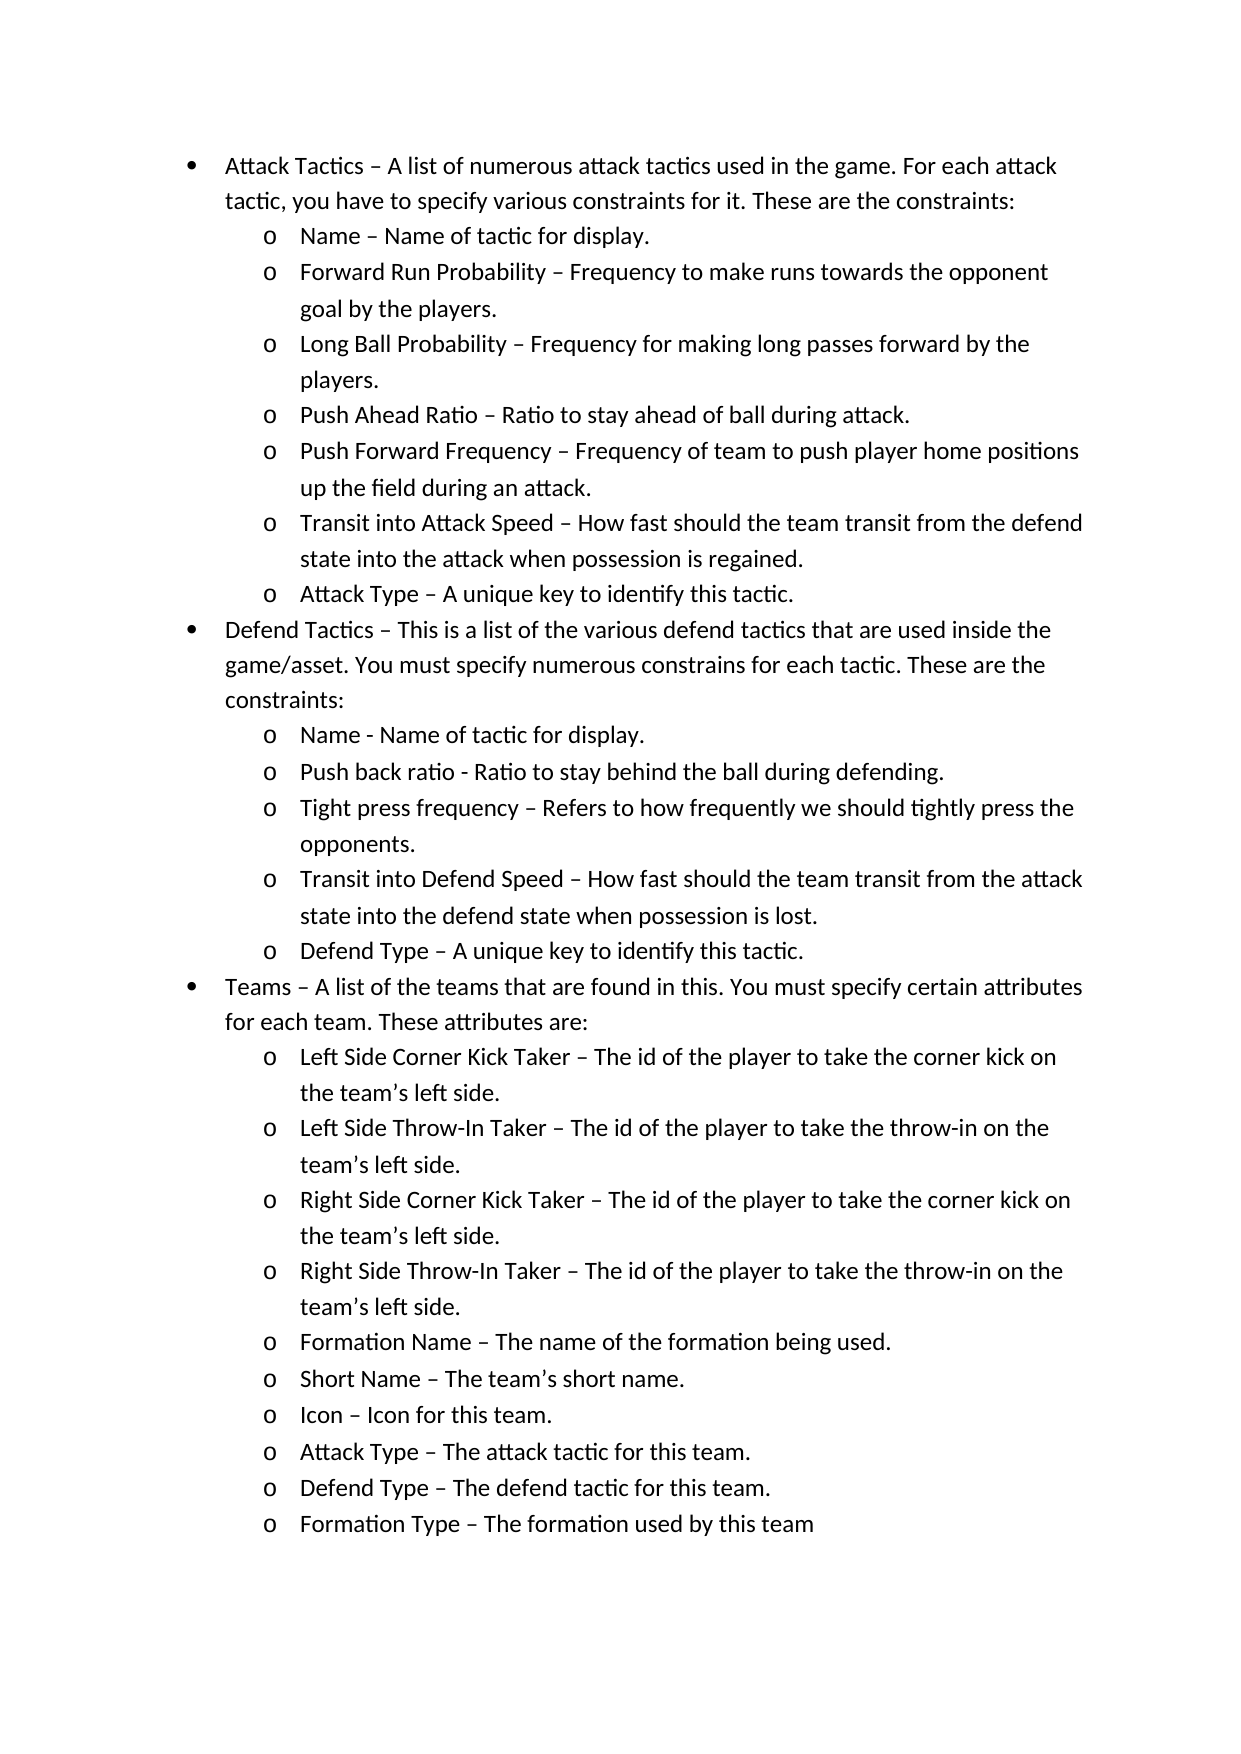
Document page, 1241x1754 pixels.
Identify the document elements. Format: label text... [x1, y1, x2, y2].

list Left Side Throw-In Taker – The id of the player to take the throw-in on the team’s left side. [262, 1112, 1090, 1179]
list Right Side Throw-In Taker – The id of the player to take the throw-in on the team’s left side. [262, 1255, 1090, 1322]
list Short Name – The team’s short name. [262, 1363, 1090, 1394]
list Push Forward Frequency – Frequency of team to push player home positions up the field during an attack. [262, 435, 1090, 502]
list Right Side Corner Kick Taker – The id of the player to take the corner kick on the team’s left side. [262, 1184, 1090, 1251]
list Push back ratio - Ratio to stay behind the ball during defending. [262, 756, 1090, 788]
list Formation Name – The name of the formation being used. [262, 1326, 1090, 1358]
list Teams – A list of the teams that are found in this. You must specify certain attributes for each team. These attributes are: [187, 971, 1090, 1037]
list Defend Type – The defend tactic for this team. [262, 1472, 1090, 1504]
list Attack Type – A unique key to identify this tactic. [262, 578, 1090, 610]
list Attack Type – The attack tactic for this team. [262, 1436, 1090, 1467]
list Name - Name of tactic for display. [262, 719, 1090, 751]
list Defend Tactics – This is a list of the various defend tactics that are used inside the game/asset. You must specify numerous constrains for each tactic. These are the constraints: [187, 614, 1090, 715]
list Icon – Icon for this team. [262, 1399, 1090, 1431]
list Attack Tactics – A list of numerous attack tactics used in the game. For each attack tactic, you have to specify various constraints for it. These are the constraints: [187, 150, 1090, 216]
list Push Ahead Ratio – Ratio to stay ahead of ball during attack. [262, 399, 1090, 431]
list Long Ball Probability – Frequency for making long passes forward by the players. [262, 328, 1090, 394]
list Formation Type – The formation used by this team [262, 1508, 1090, 1540]
list Defend Type – A unique key to identify this tactic. [262, 935, 1090, 967]
list Transit into Attack Speed – How fast should the team transit from the defend state into the attack when possession is regained. [262, 507, 1090, 573]
list Name – Name of tactic for display. [262, 220, 1090, 252]
list Transit into Defend Speed – How fast should the team transit from the attack state into the defend state when possession is lost. [262, 863, 1090, 930]
list Tight press frequency – Refers to how frequently we should tightly press the opponents. [262, 792, 1090, 859]
list Left Side Corner Kick Taker – The id of the player to take the corner kick on the team’s left side. [262, 1041, 1090, 1108]
list Forward Run Probability – Frequency to make runs towards the opponent goal by the players. [262, 256, 1090, 323]
